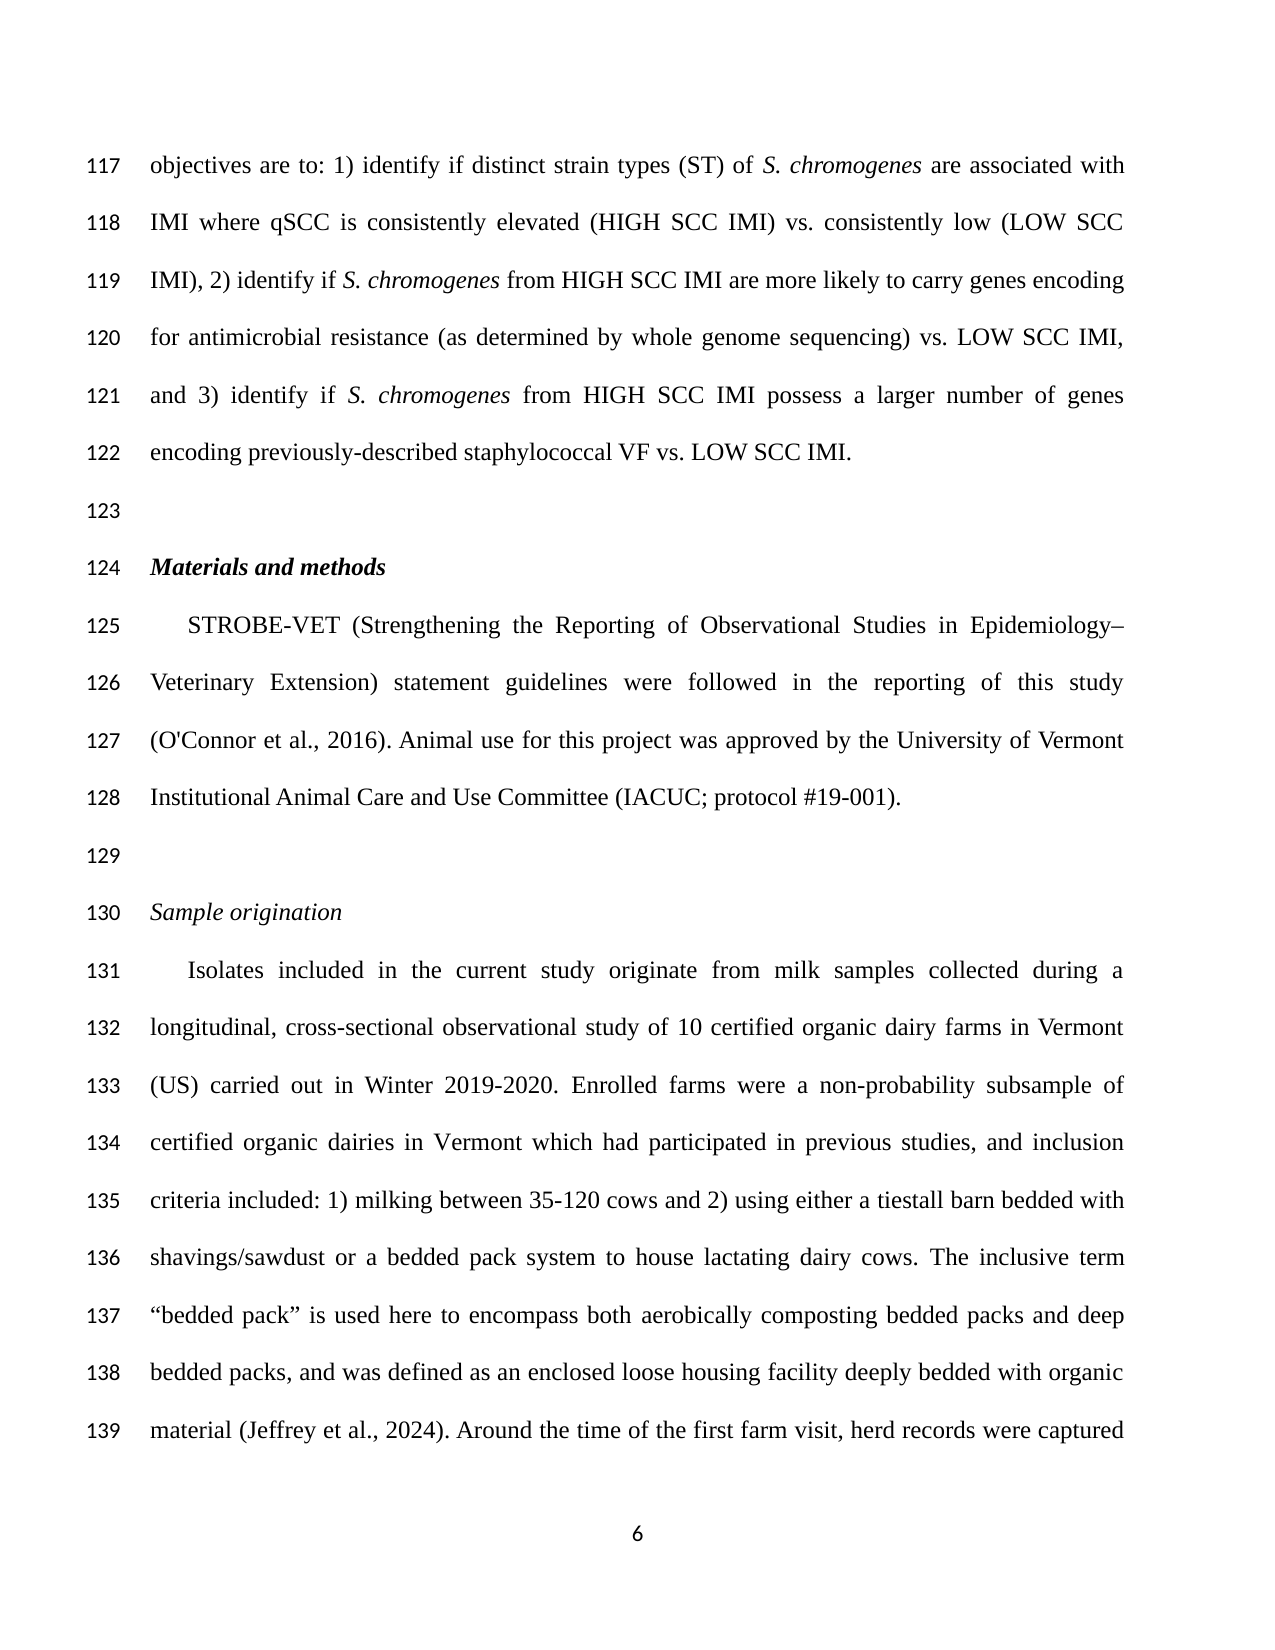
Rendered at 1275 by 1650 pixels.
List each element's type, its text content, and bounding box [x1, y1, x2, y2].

text Materials and methods [150, 552, 1125, 581]
text Sample origination [150, 897, 1125, 926]
text STROBE-VET (Strengthening the Reporting of Observational Studies in Epidemiology–Veterinary Extension) statement guidelines were followed in the reporting of this study (O'Connor et al., 2016). Animal use for this project was approved by the University of Vermont Institutional Animal Care and Use Committee (IACUC; protocol #19-001). [150, 610, 1125, 811]
